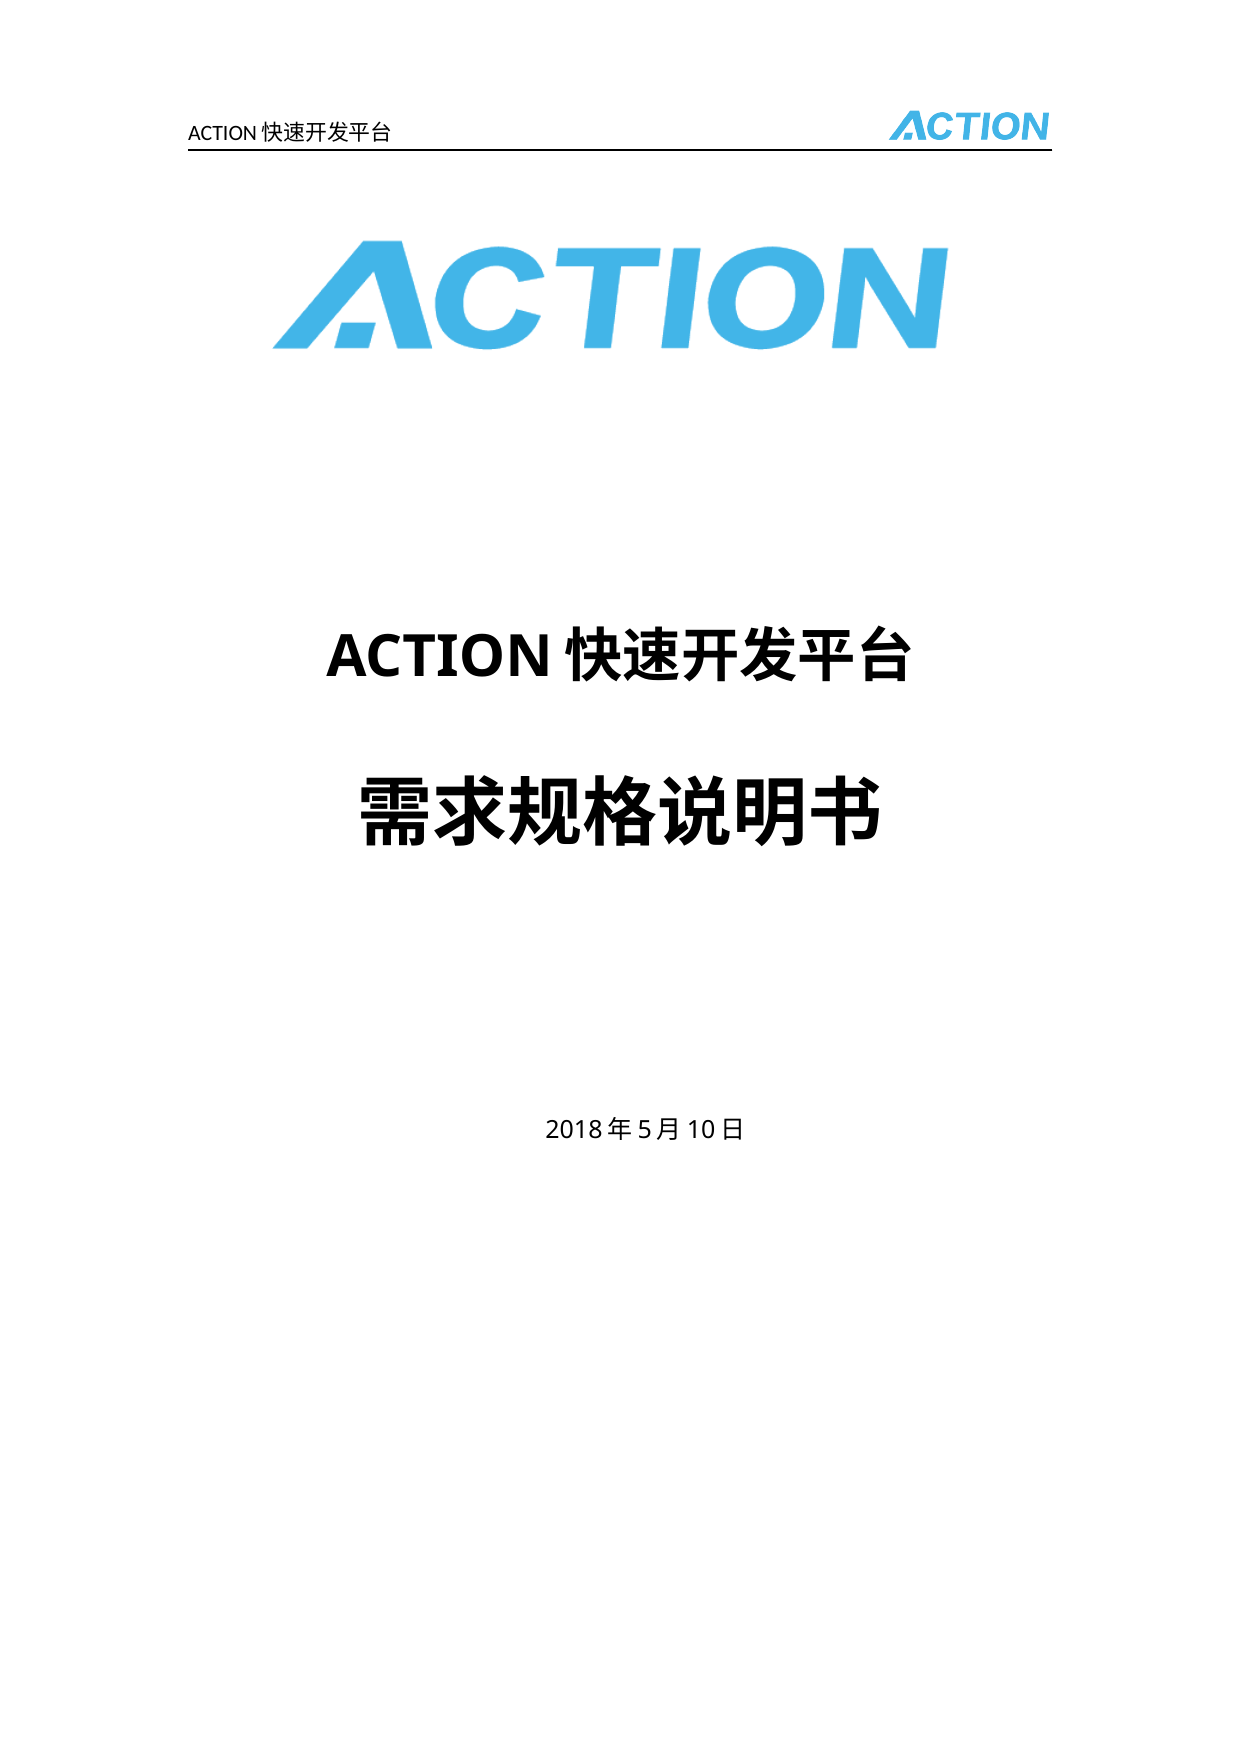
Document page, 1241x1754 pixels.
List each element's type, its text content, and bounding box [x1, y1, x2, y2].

text ACTION快速开发平台 [188, 602, 1052, 700]
picture [187, 88, 1074, 427]
text 2018年5月10日 [188, 1095, 1052, 1160]
text 需求规格说明书 [188, 742, 1052, 872]
